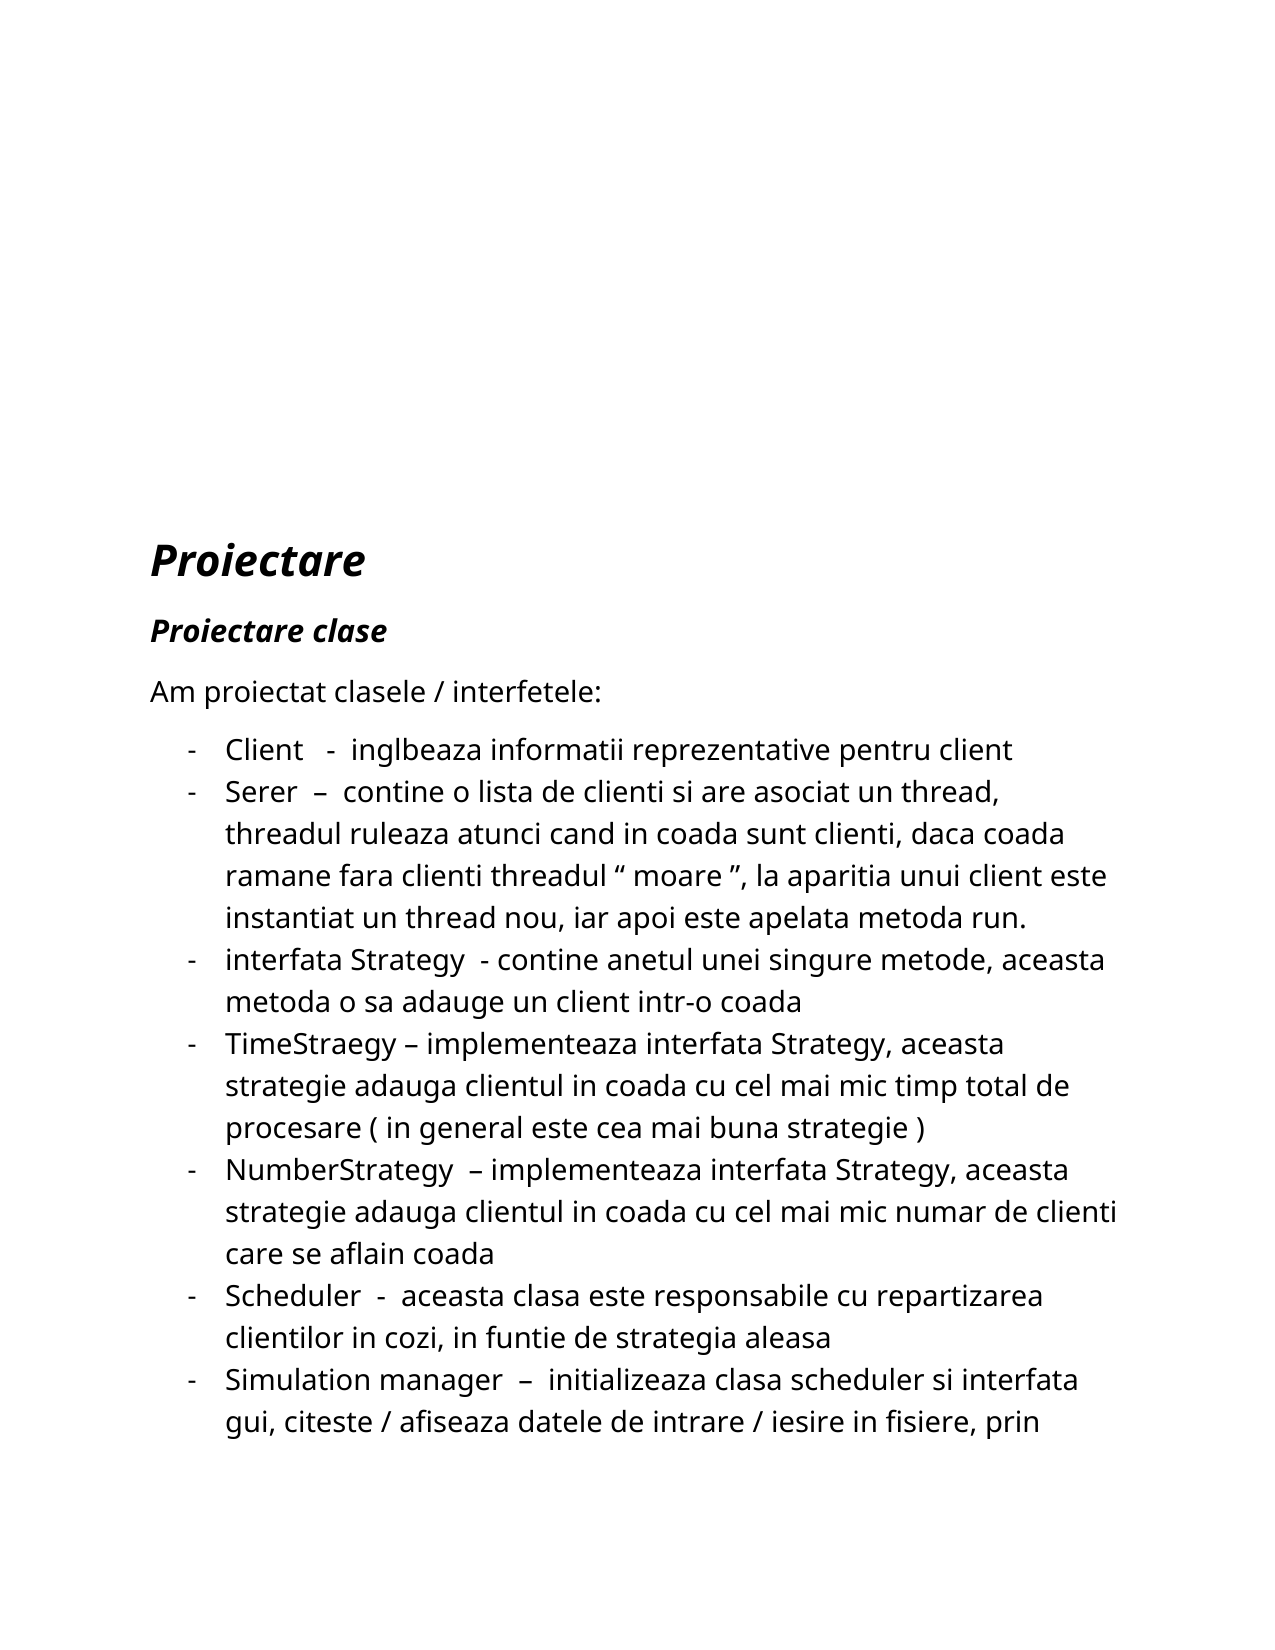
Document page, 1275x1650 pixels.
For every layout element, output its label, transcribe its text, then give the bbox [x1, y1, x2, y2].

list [187, 1359, 1125, 1441]
list Scheduler - aceasta clasa este responsabile cu repartizarea clientilor in cozi, in funtie de strategia aleasa [187, 1275, 1125, 1357]
list Client - inglbeaza informatii reprezentative pentru client [187, 729, 1125, 769]
text Am proiectat clasele / interfetele: [150, 671, 1125, 711]
text Proiectare [150, 529, 1125, 589]
list NumberStrategy – implementeaza interfata Strategy, aceasta strategie adauga clientul in coada cu cel mai mic numar de clienti care se aflain coada [187, 1149, 1125, 1273]
text Proiectare clase [150, 609, 1125, 652]
list Serer – contine o lista de clienti si are asociat un thread, threadul ruleaza atunci cand in coada sunt clienti, daca coada ramane fara clienti threadul “ moare ”, la aparitia unui client este instantiat un thread nou, iar apoi este apelata metoda run. [187, 772, 1125, 937]
list interfata Strategy - contine anetul unei singure metode, aceasta metoda o sa adauge un client intr-o coada [187, 939, 1125, 1021]
list TimeStraegy – implementeaza interfata Strategy, aceasta strategie adauga clientul in coada cu cel mai mic timp total de procesare ( in general este cea mai buna strategie ) [187, 1023, 1125, 1147]
